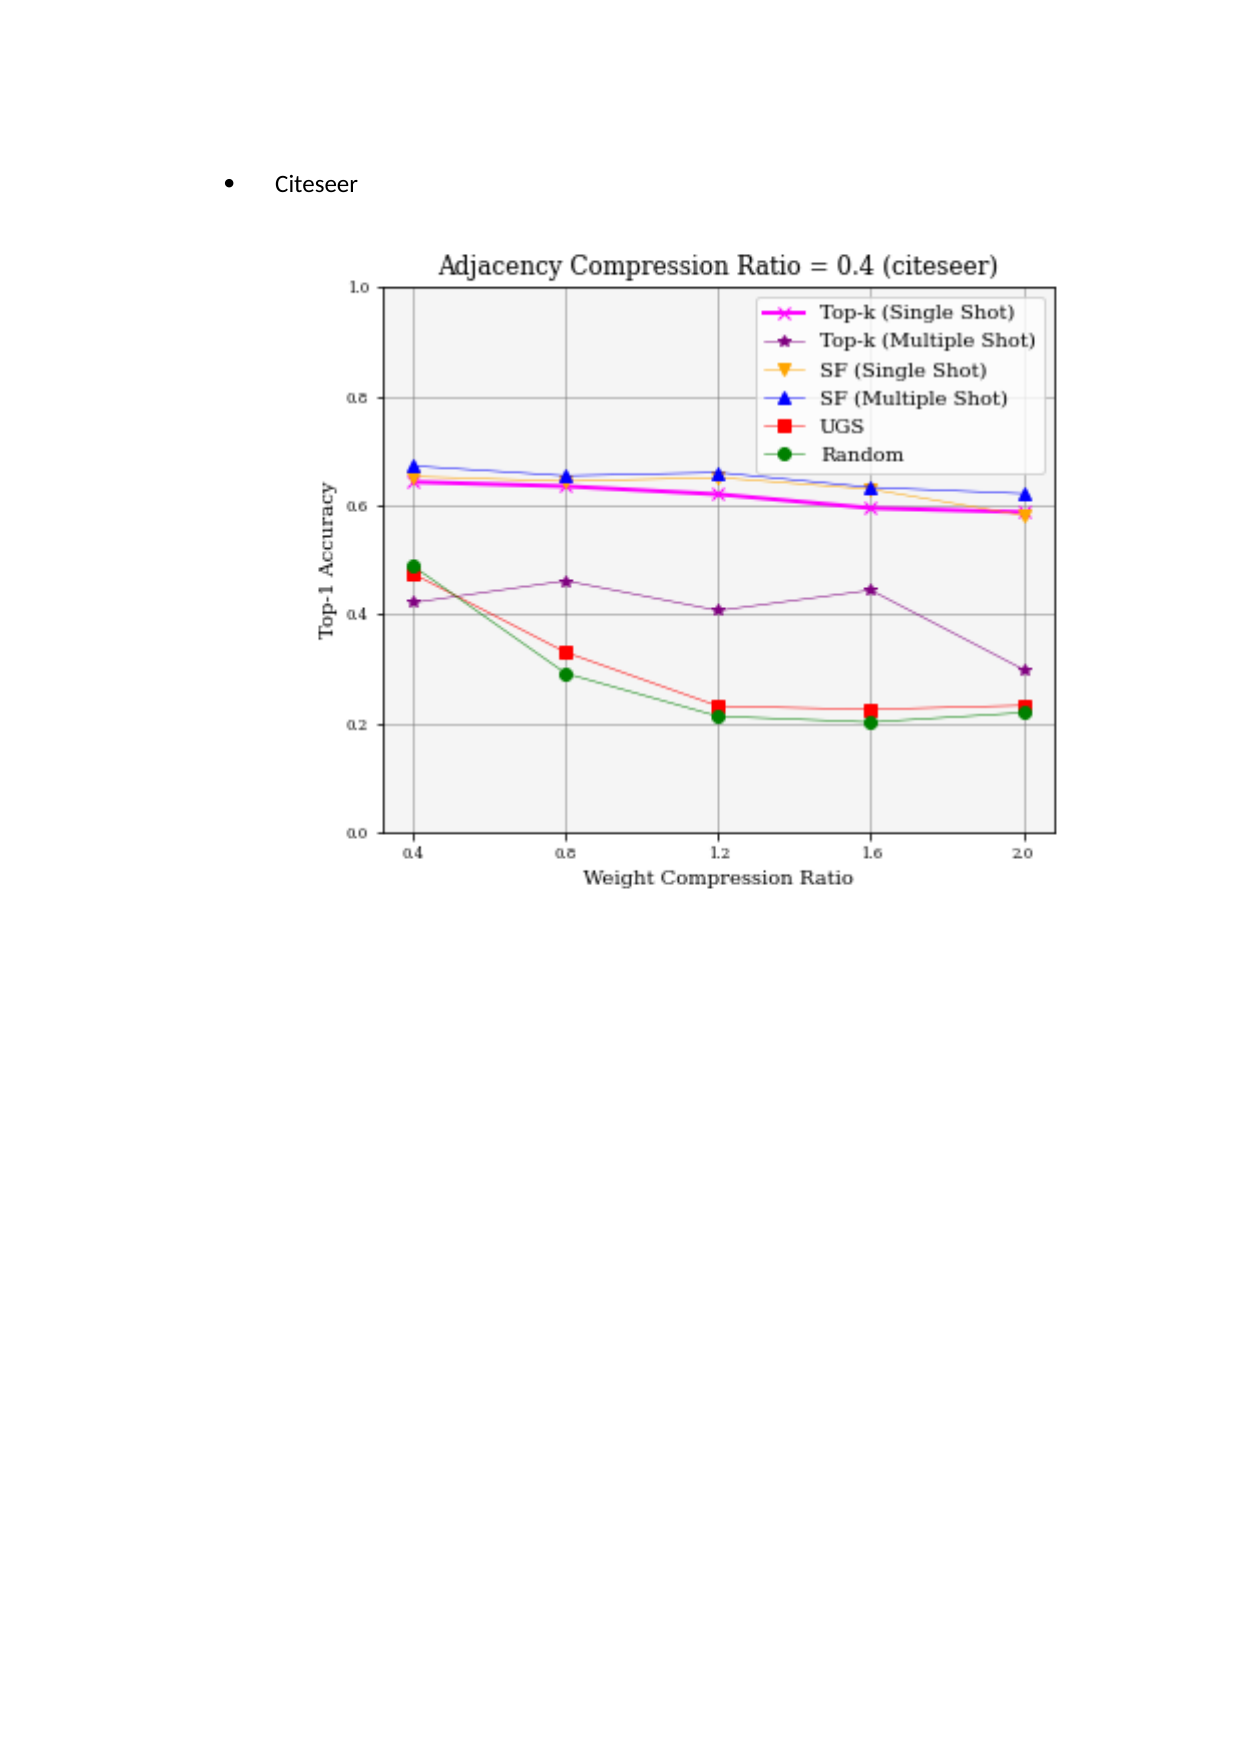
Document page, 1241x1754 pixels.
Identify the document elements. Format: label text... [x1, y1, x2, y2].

list Citeseer [225, 164, 1053, 202]
picture [275, 202, 1141, 923]
